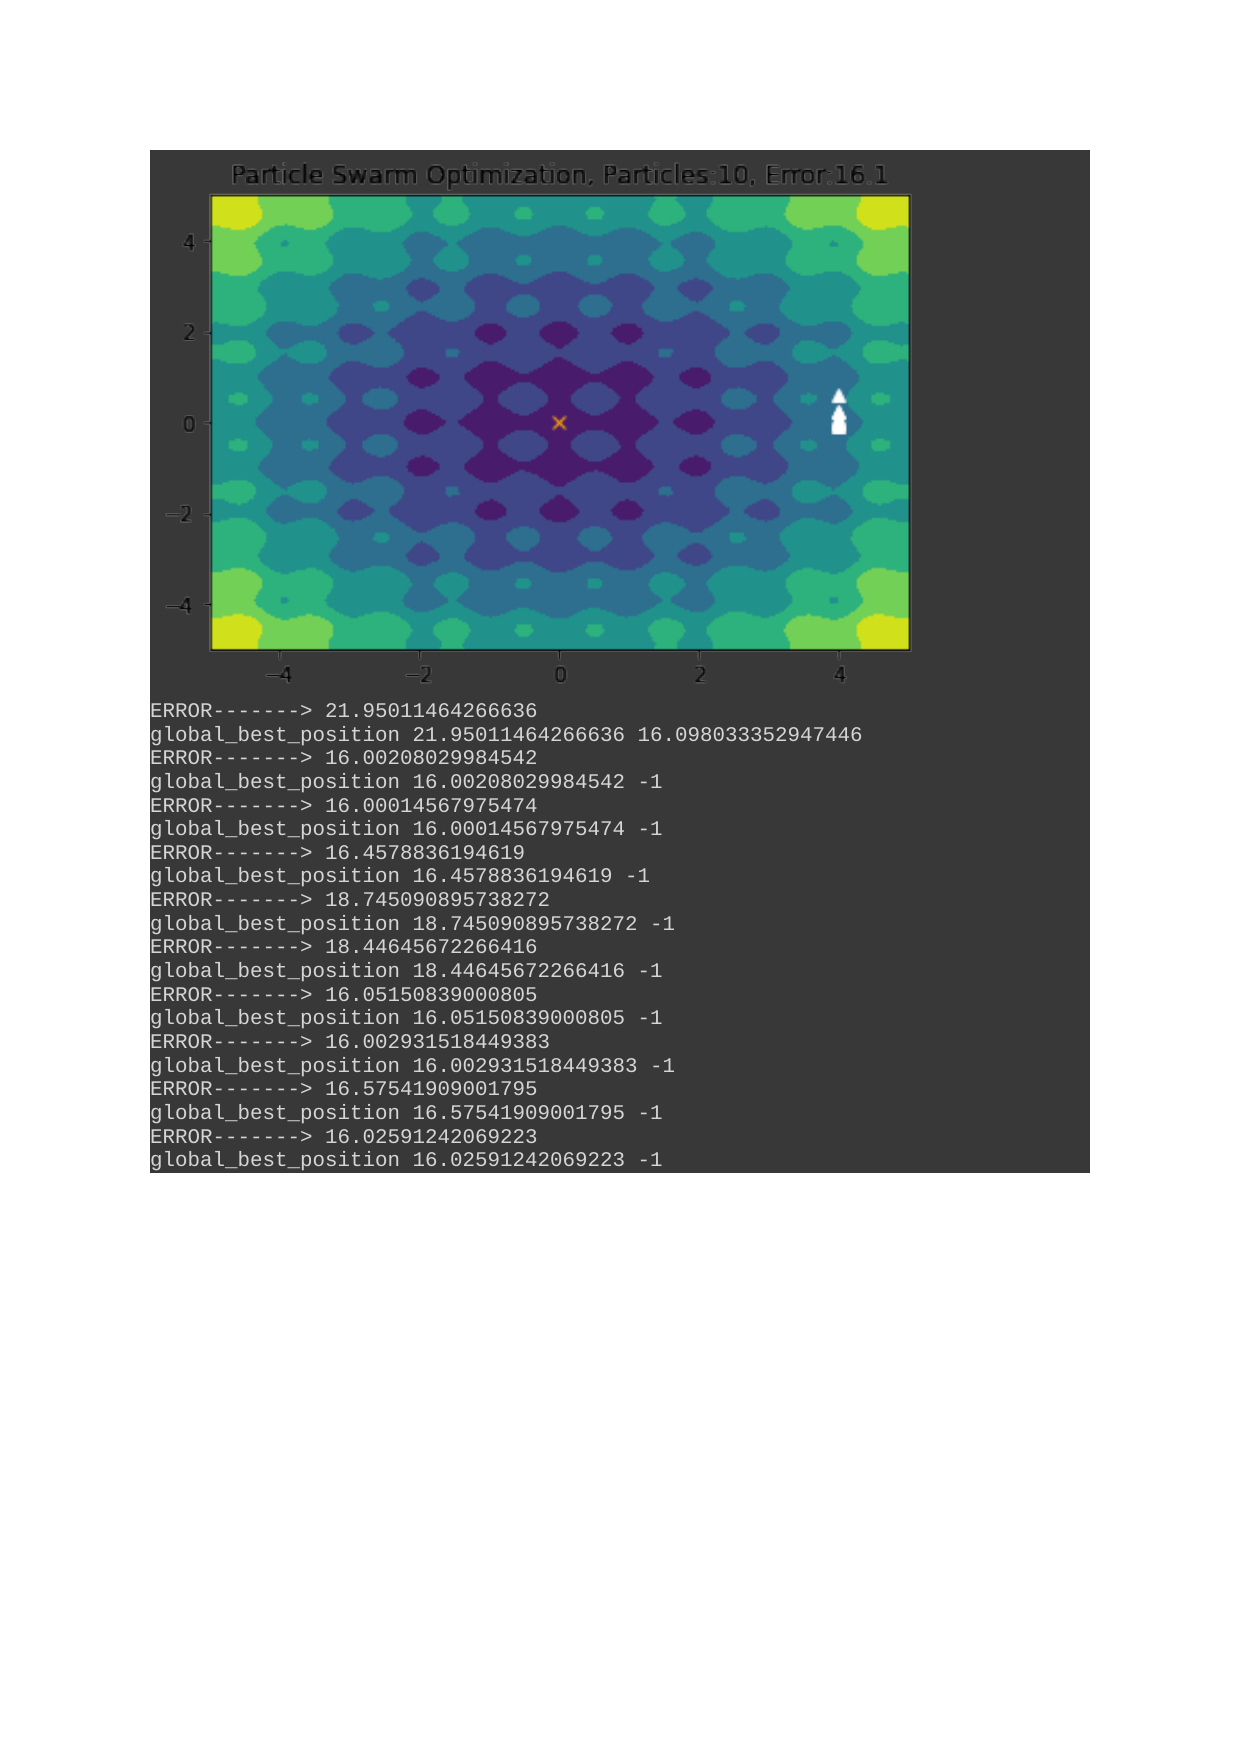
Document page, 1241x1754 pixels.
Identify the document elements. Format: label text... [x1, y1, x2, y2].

text ERROR-------> 16.4578836194619 [150, 842, 1090, 866]
text ERROR-------> 21.95011464266636 [150, 700, 1090, 724]
text global_best_position 16.02591242069223 -1 [150, 1149, 1090, 1173]
text ERROR-------> 18.44645672266416 [150, 936, 1090, 960]
text ERROR-------> 16.05150839000805 [150, 984, 1090, 1007]
text global_best_position 18.745090895738272 -1 [150, 913, 1090, 936]
text global_best_position 16.57541909001795 -1 [150, 1102, 1090, 1126]
text global_best_position 16.00014567975474 -1 [150, 818, 1090, 842]
text global_best_position 16.00208029984542 -1 [150, 771, 1090, 794]
text ERROR-------> 16.002931518449383 [150, 1031, 1090, 1055]
text global_best_position 21.95011464266636 16.098033352947446 [150, 724, 1090, 747]
text ERROR-------> 16.00208029984542 [150, 747, 1090, 771]
text global_best_position 16.4578836194619 -1 [150, 866, 1090, 889]
text global_best_position 16.05150839000805 -1 [150, 1007, 1090, 1031]
picture [150, 150, 922, 700]
text global_best_position 18.44645672266416 -1 [150, 960, 1090, 984]
text ERROR-------> 18.745090895738272 [150, 889, 1090, 913]
text ERROR-------> 16.02591242069223 [150, 1126, 1090, 1149]
text global_best_position 16.002931518449383 -1 [150, 1055, 1090, 1078]
text ERROR-------> 16.57541909001795 [150, 1078, 1090, 1102]
text ERROR-------> 16.00014567975474 [150, 794, 1090, 818]
